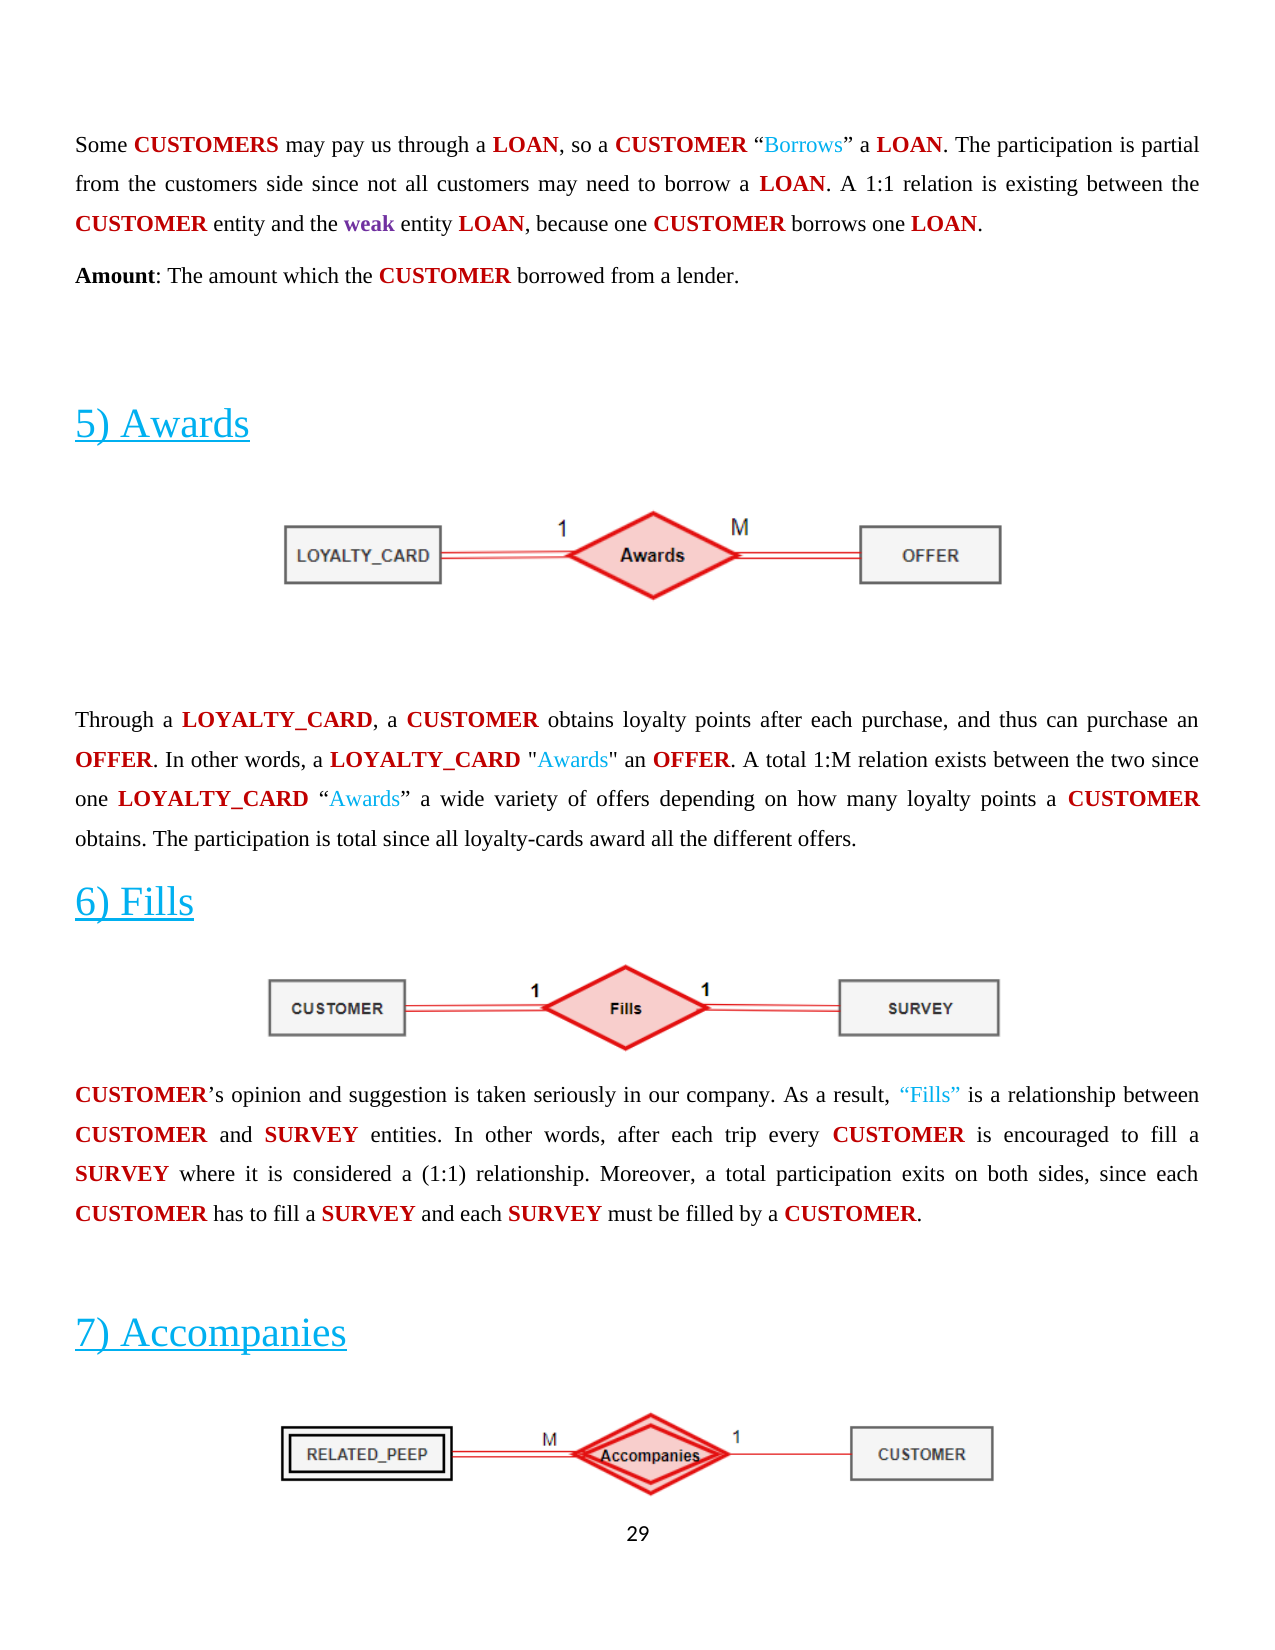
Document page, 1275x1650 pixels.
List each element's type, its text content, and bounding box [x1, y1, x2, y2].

text Amount: The amount which the CUSTOMER borrowed from a lender. [75, 262, 1200, 288]
text CUSTOMER’s opinion and suggestion is taken seriously in our company. As a result, “Fills” is a relationship between CUSTOMER and SURVEY entities. In other words, after each trip every CUSTOMER is encouraged to fill a SURVEY where it is considered a (1:1) relationship. Moreover, a total participation exits on both sides, since each CUSTOMER has to fill a SURVEY and each SURVEY must be filled by a CUSTOMER. [75, 1081, 1200, 1226]
text Some CUSTOMERS may pay us through a LOAN, so a CUSTOMER “Borrows” a LOAN. The participation is partial from the customers side since not all customers may need to borrow a LOAN. A 1:1 relation is existing between the CUSTOMER entity and the weak entity LOAN, because one CUSTOMER borrows one LOAN. [75, 131, 1200, 236]
text 7) Accompanies [75, 1307, 1200, 1355]
text 5) Awards [75, 398, 1200, 446]
text Through a LOYALTY_CARD, a CUSTOMER obtains loyalty points after each purchase, and thus can purchase an OFFER. In other words, a LOYALTY_CARD "Awards" an OFFER. A total 1:M relation exists between the two since one LOYALTY_CARD “Awards” a wide variety of offers depending on how many loyalty points a CUSTOMER obtains. The participation is total since all loyalty-cards award all the different offers. [75, 706, 1200, 851]
text 6) Fills [75, 877, 1200, 925]
